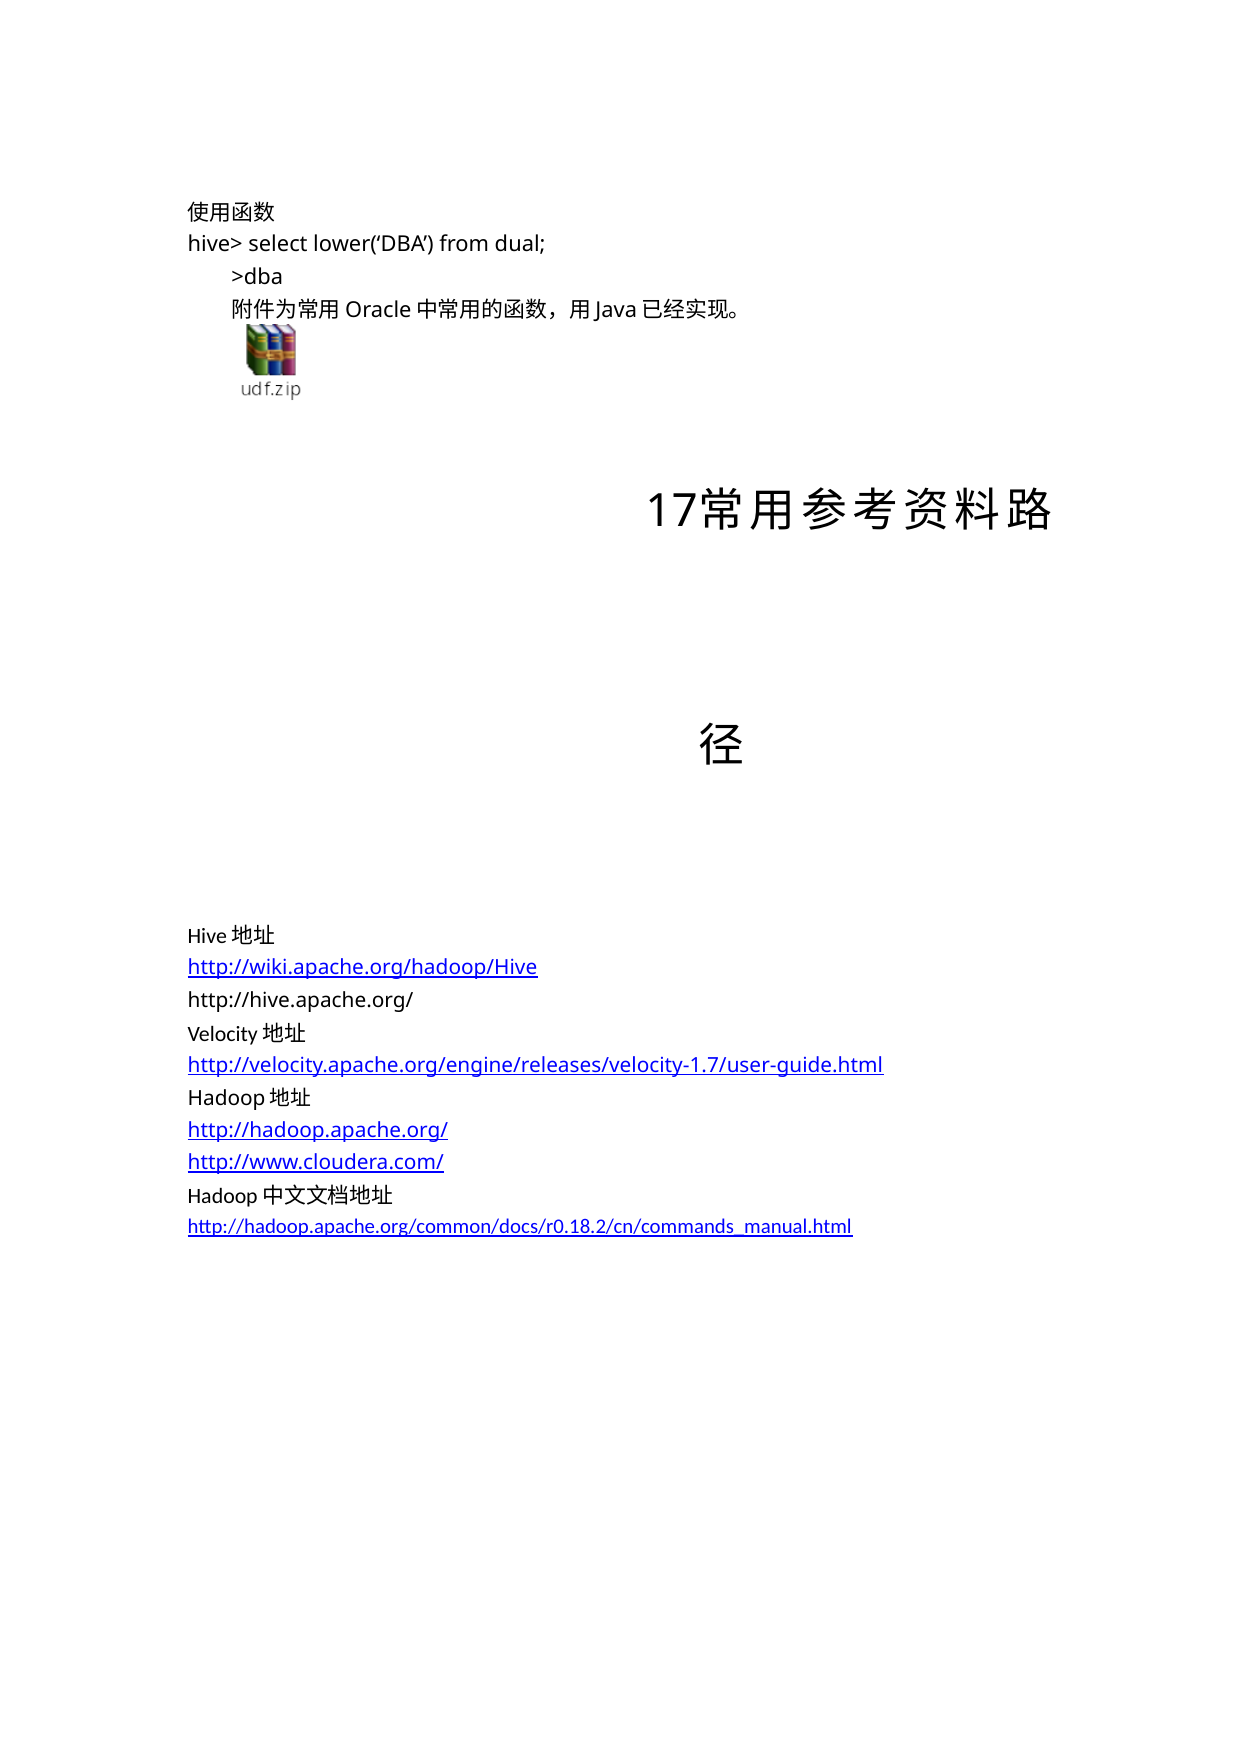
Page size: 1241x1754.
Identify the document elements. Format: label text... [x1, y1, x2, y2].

text Hadoop地址 [187, 1080, 1053, 1113]
text Hive地址 [187, 918, 1053, 950]
text Velocity地址 [187, 1015, 1053, 1048]
text >dba [187, 259, 1053, 292]
subtitle 常用参考资料路径 [645, 457, 1053, 790]
text http://hadoop.apache.org/common/docs/r0.18.2/cn/commands_manual.html [187, 1210, 1053, 1243]
text http://hive.apache.org/ [187, 983, 1053, 1015]
text http://wiki.apache.org/hadoop/Hive [187, 950, 1053, 983]
text http://www.cloudera.com/ [187, 1145, 1053, 1178]
text Hadoop中文文档地址 [187, 1178, 1053, 1210]
text http://velocity.apache.org/engine/releases/velocity-1.7/user-guide.html [187, 1048, 1053, 1080]
text hive> select lower(‘DBA’) from dual; [187, 227, 1053, 259]
text 使用函数 [187, 194, 1053, 227]
text http://hadoop.apache.org/ [187, 1113, 1053, 1145]
text 附件为常用Oracle中常用的函数，用Java已经实现。 [187, 292, 1053, 324]
